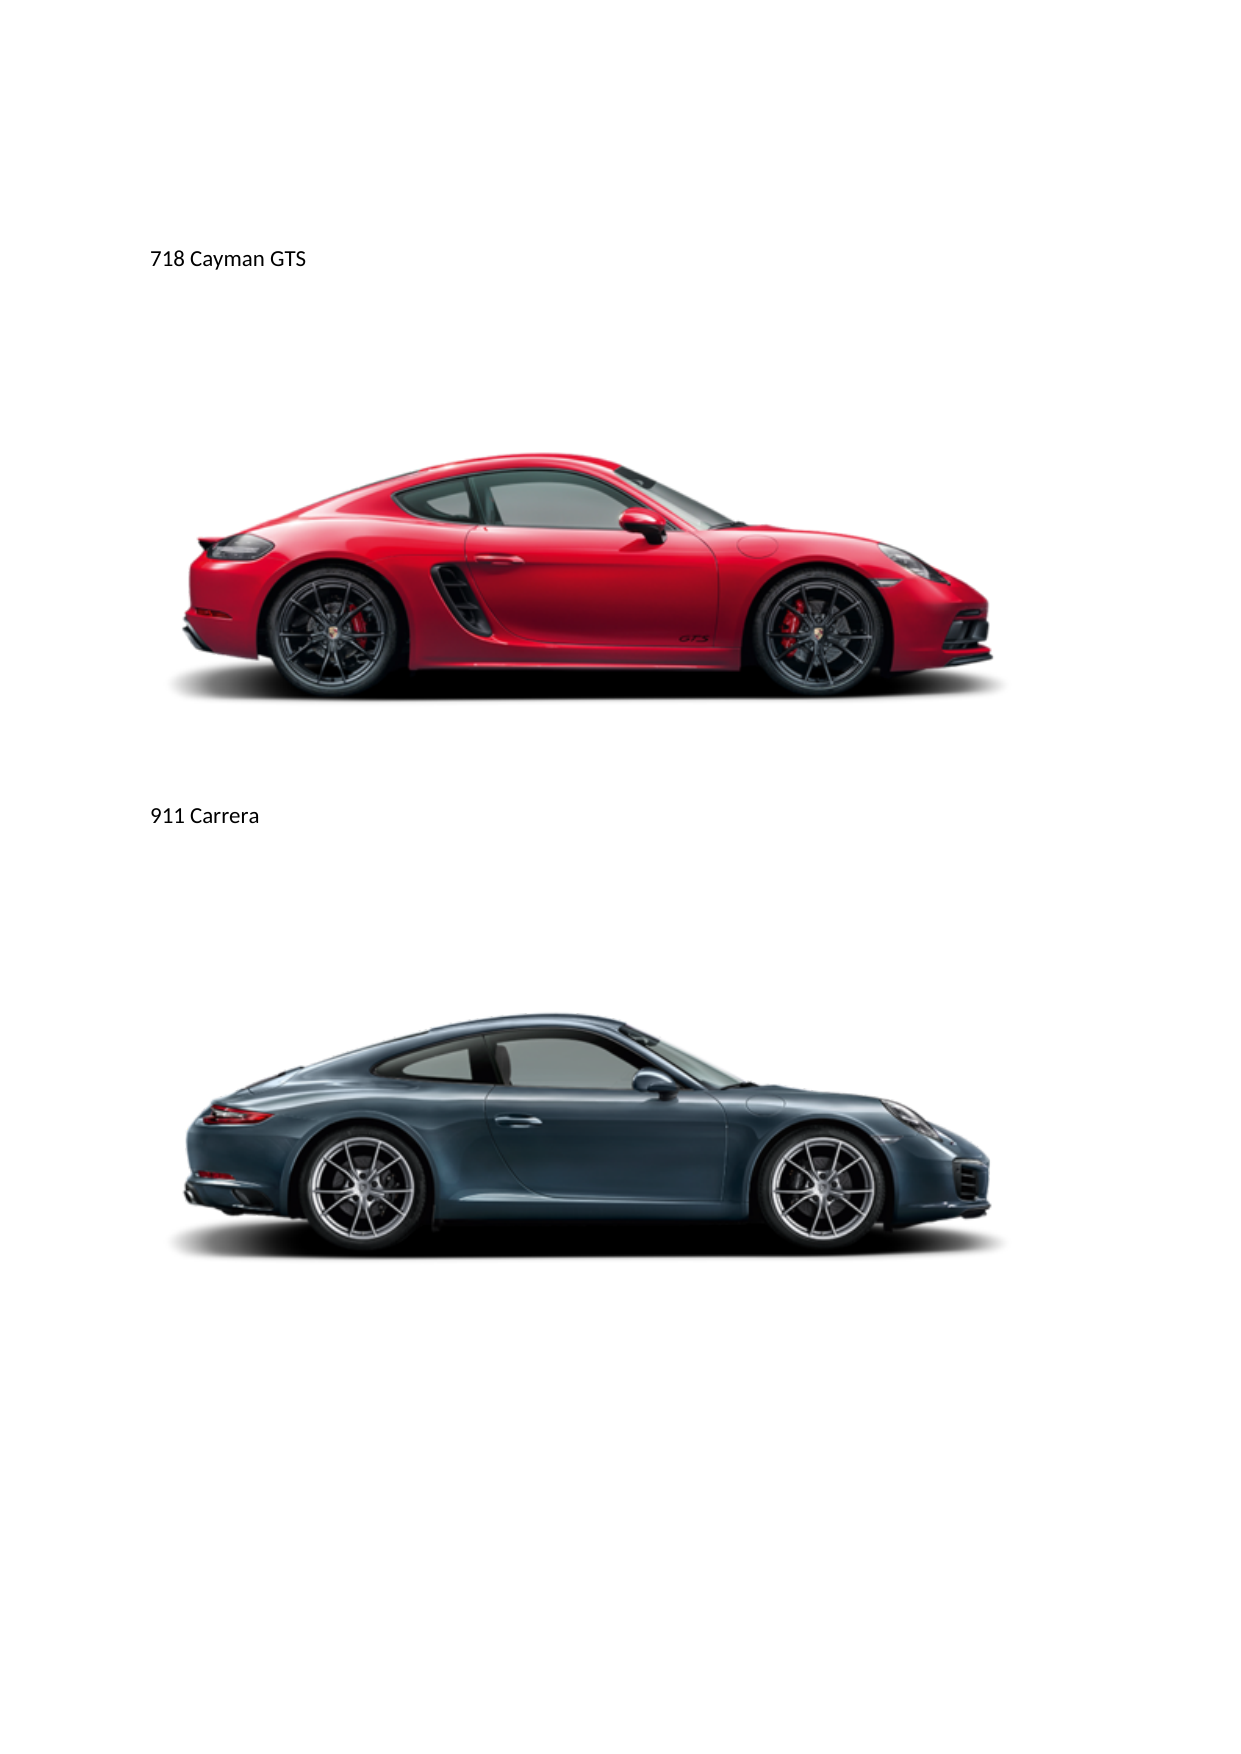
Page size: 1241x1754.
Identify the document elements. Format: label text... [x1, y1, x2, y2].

text 718 Cayman GTS [150, 244, 1090, 272]
picture [150, 848, 1025, 1341]
text 911 Carrera [150, 802, 1090, 830]
picture [150, 290, 1025, 783]
